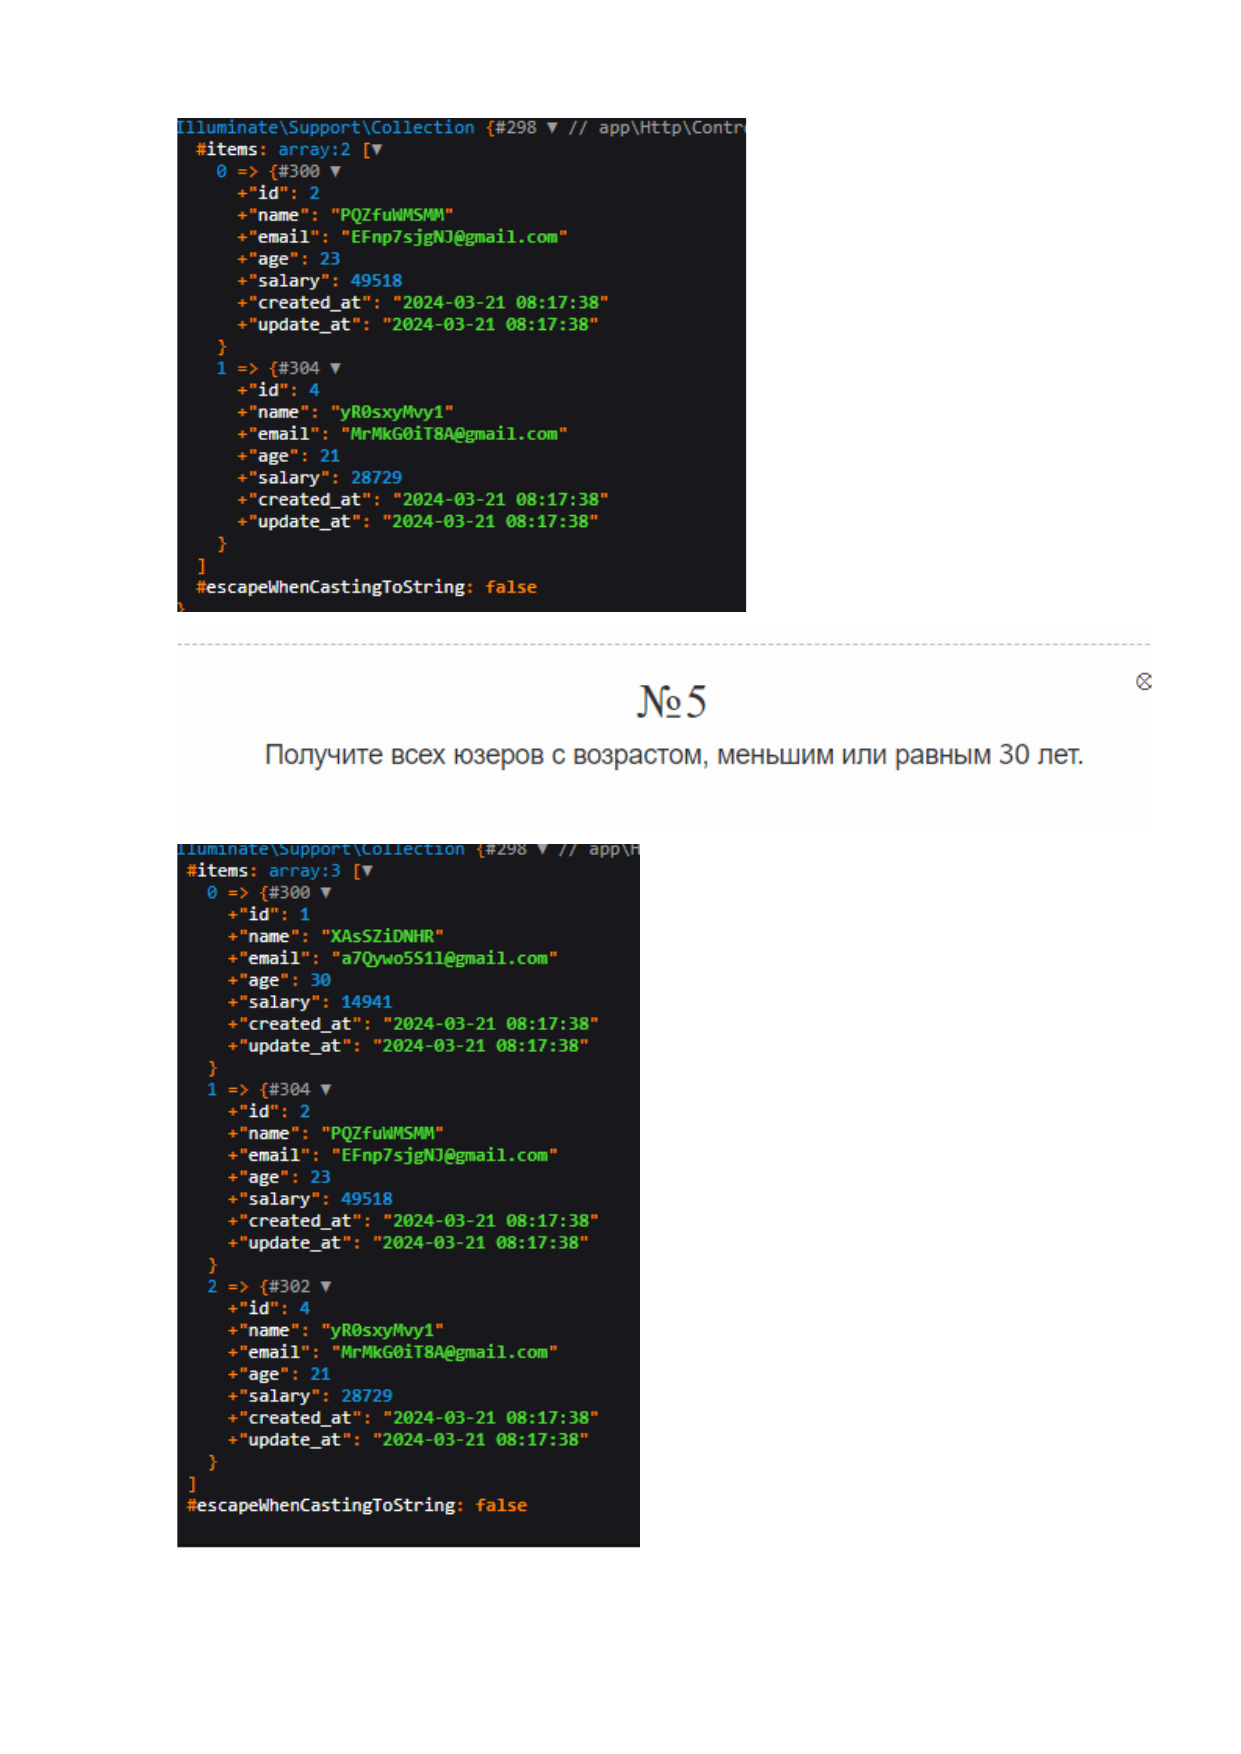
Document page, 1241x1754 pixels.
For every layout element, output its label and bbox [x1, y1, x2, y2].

picture [177, 630, 1152, 826]
picture [177, 844, 640, 1549]
picture [177, 118, 747, 612]
